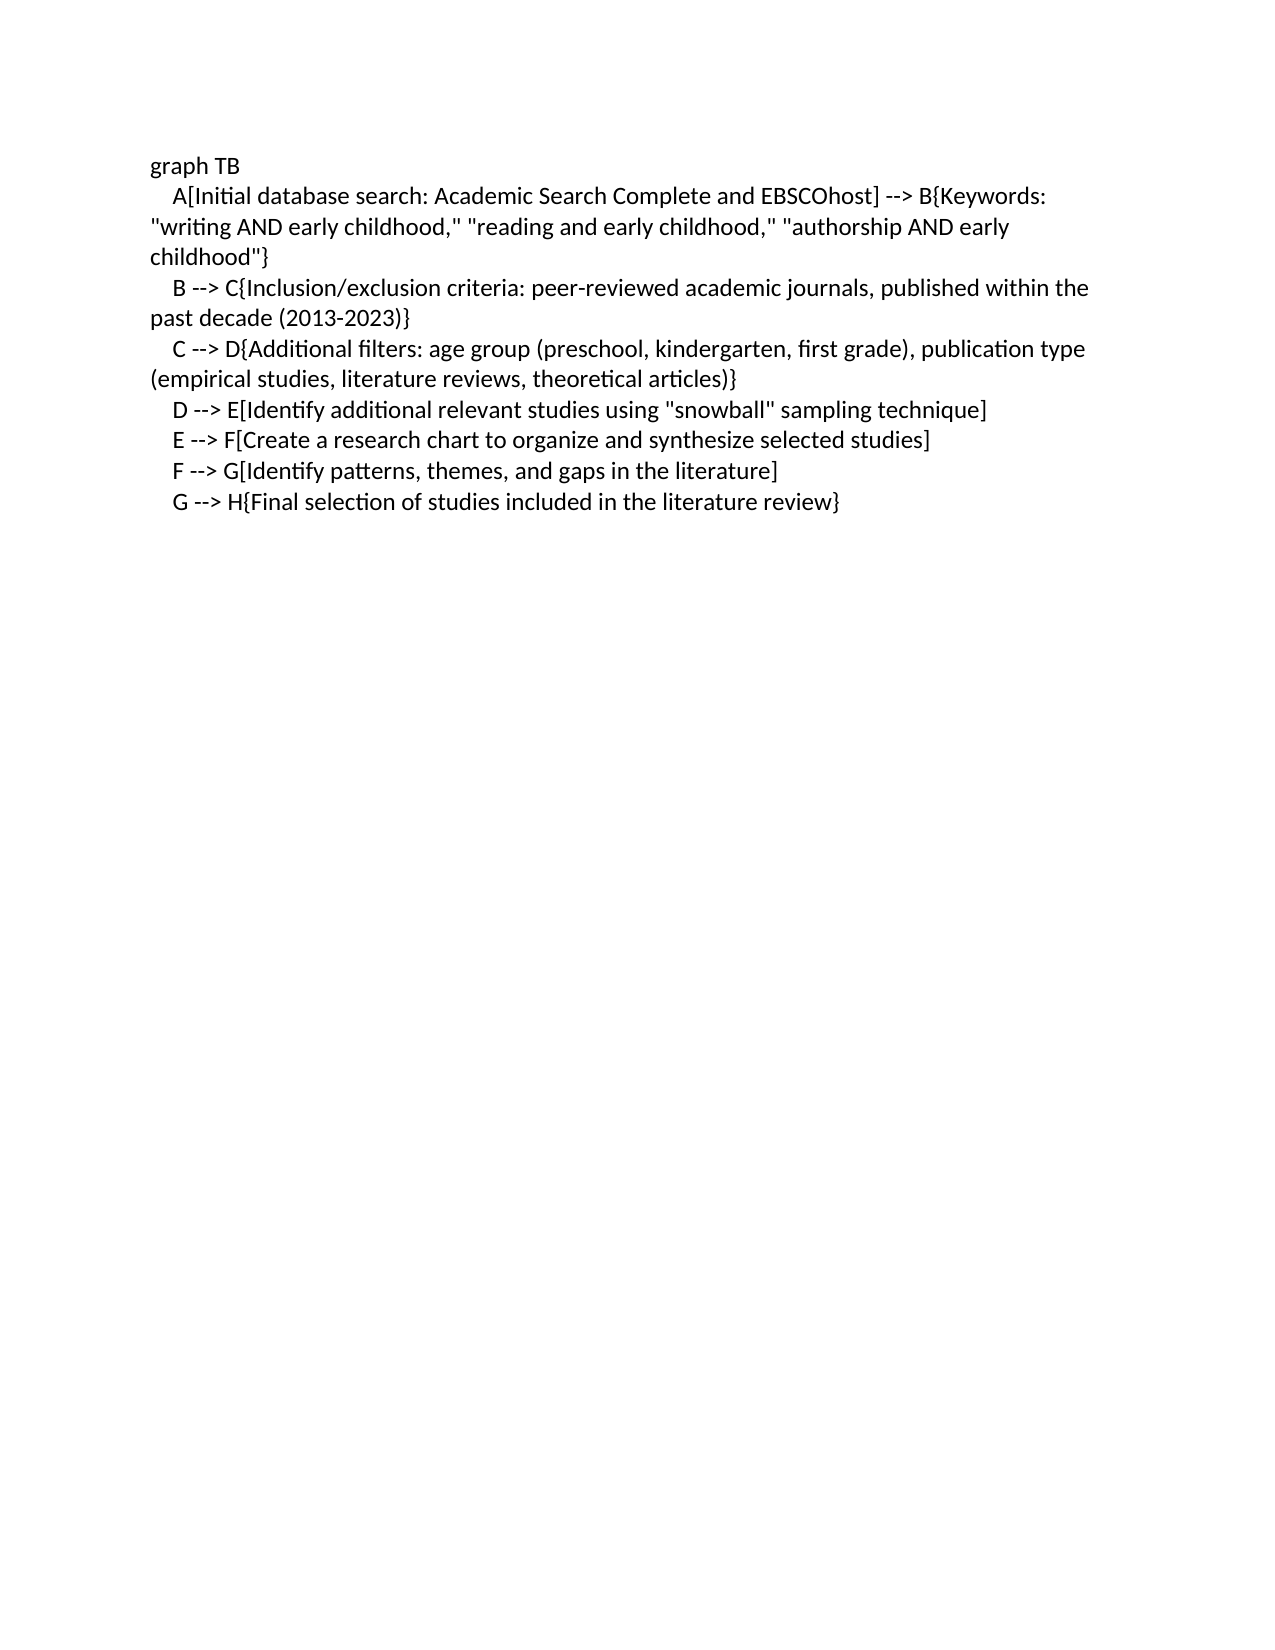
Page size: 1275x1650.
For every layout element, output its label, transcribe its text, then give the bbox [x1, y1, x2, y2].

text graph TB [150, 150, 1125, 181]
text E --> F[Create a research chart to organize and synthesize selected studies] [150, 425, 1125, 455]
text C --> D{Additional filters: age group (preschool, kindergarten, first grade), publication type (empirical studies, literature reviews, theoretical articles)} [150, 333, 1125, 394]
text F --> G[Identify patterns, themes, and gaps in the literature] [150, 455, 1125, 486]
text B --> C{Inclusion/exclusion criteria: peer-reviewed academic journals, published within the past decade (2013-2023)} [150, 272, 1125, 333]
text G --> H{Final selection of studies included in the literature review} [150, 486, 1125, 516]
text A[Initial database search: Academic Search Complete and EBSCOhost] --> B{Keywords: "writing AND early childhood," "reading and early childhood," "authorship AND early childhood"} [150, 181, 1125, 272]
text D --> E[Identify additional relevant studies using "snowball" sampling technique] [150, 394, 1125, 425]
